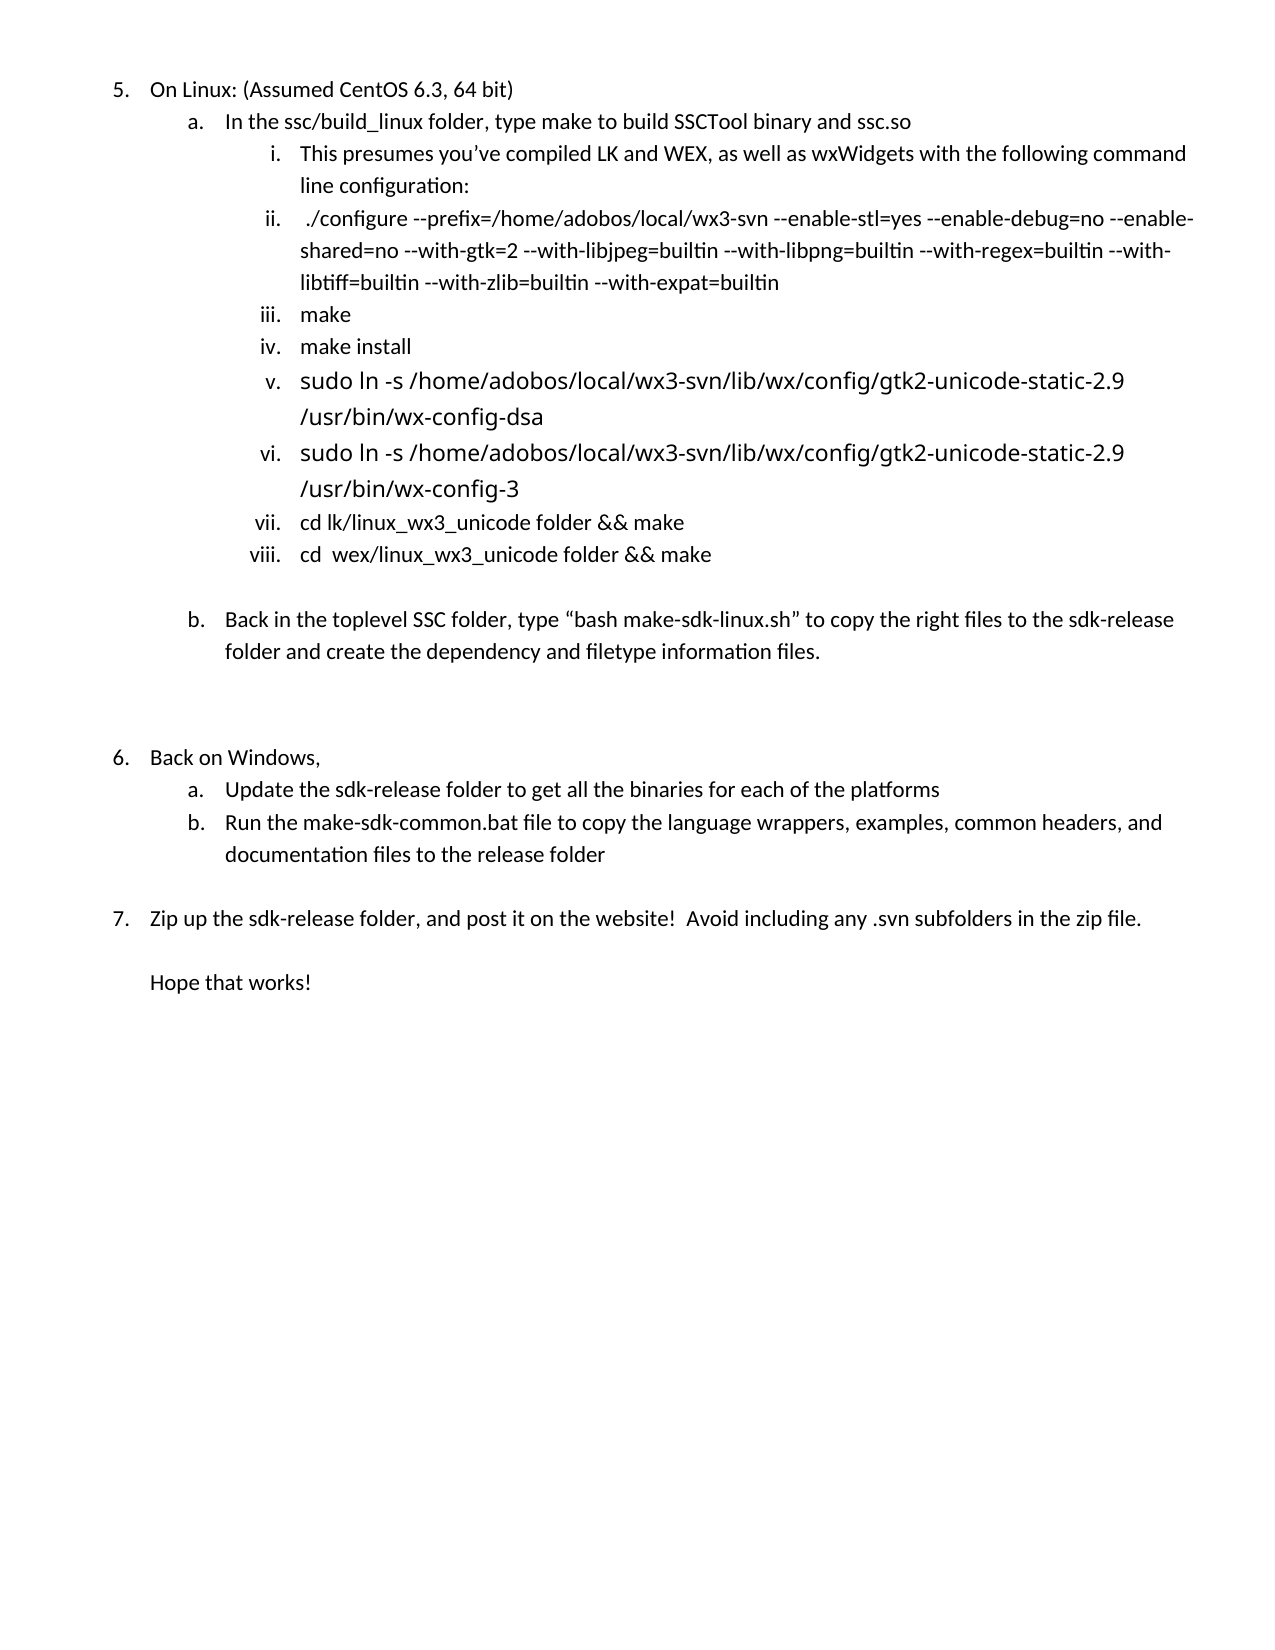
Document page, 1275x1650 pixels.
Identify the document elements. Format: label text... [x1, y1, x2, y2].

list Hope that works! [150, 968, 1200, 997]
list Zip up the sdk-release folder, and post it on the website! Avoid including any .svn subfolders in the zip file. [112, 904, 1200, 932]
list On Linux: (Assumed CentOS 6.3, 64 bit) [112, 75, 1200, 103]
list This presumes you’ve compiled LK and WEX, as well as wxWidgets with the following command line configuration: [281, 139, 1200, 199]
list ./configure --prefix=/home/adobos/local/wx3-svn --enable-stl=yes --enable-debug=no --enable-shared=no --with-gtk=2 --with-libjpeg=builtin --with-libpng=builtin --with-regex=builtin --with-libtiff=builtin --with-zlib=builtin --with-expat=builtin [281, 204, 1200, 296]
list cd wex/linux_wx3_unicode folder && make [281, 541, 1200, 569]
list make [281, 300, 1200, 328]
list Back in the toplevel SSC folder, type “bash make-sdk-linux.sh” to copy the right files to the sdk-release folder and create the dependency and filetype information files. [187, 605, 1200, 665]
list Update the sdk-release folder to get all the binaries for each of the platforms [187, 775, 1200, 803]
list Back on Windows, [112, 743, 1200, 771]
list sudo ln -s /home/adobos/local/wx3-svn/lib/wx/config/gtk2-unicode-static-2.9 /usr/bin/wx-config-dsa [281, 365, 1200, 432]
list make install [281, 332, 1200, 361]
list sudo ln -s /home/adobos/local/wx3-svn/lib/wx/config/gtk2-unicode-static-2.9 /usr/bin/wx-config-3 [281, 437, 1200, 504]
list cd lk/linux_wx3_unicode folder && make [281, 508, 1200, 536]
list Run the make-sdk-common.bat file to copy the language wrappers, examples, common headers, and documentation files to the release folder [187, 808, 1200, 868]
list In the ssc/build_linux folder, type make to build SSCTool binary and ssc.so [187, 107, 1200, 135]
